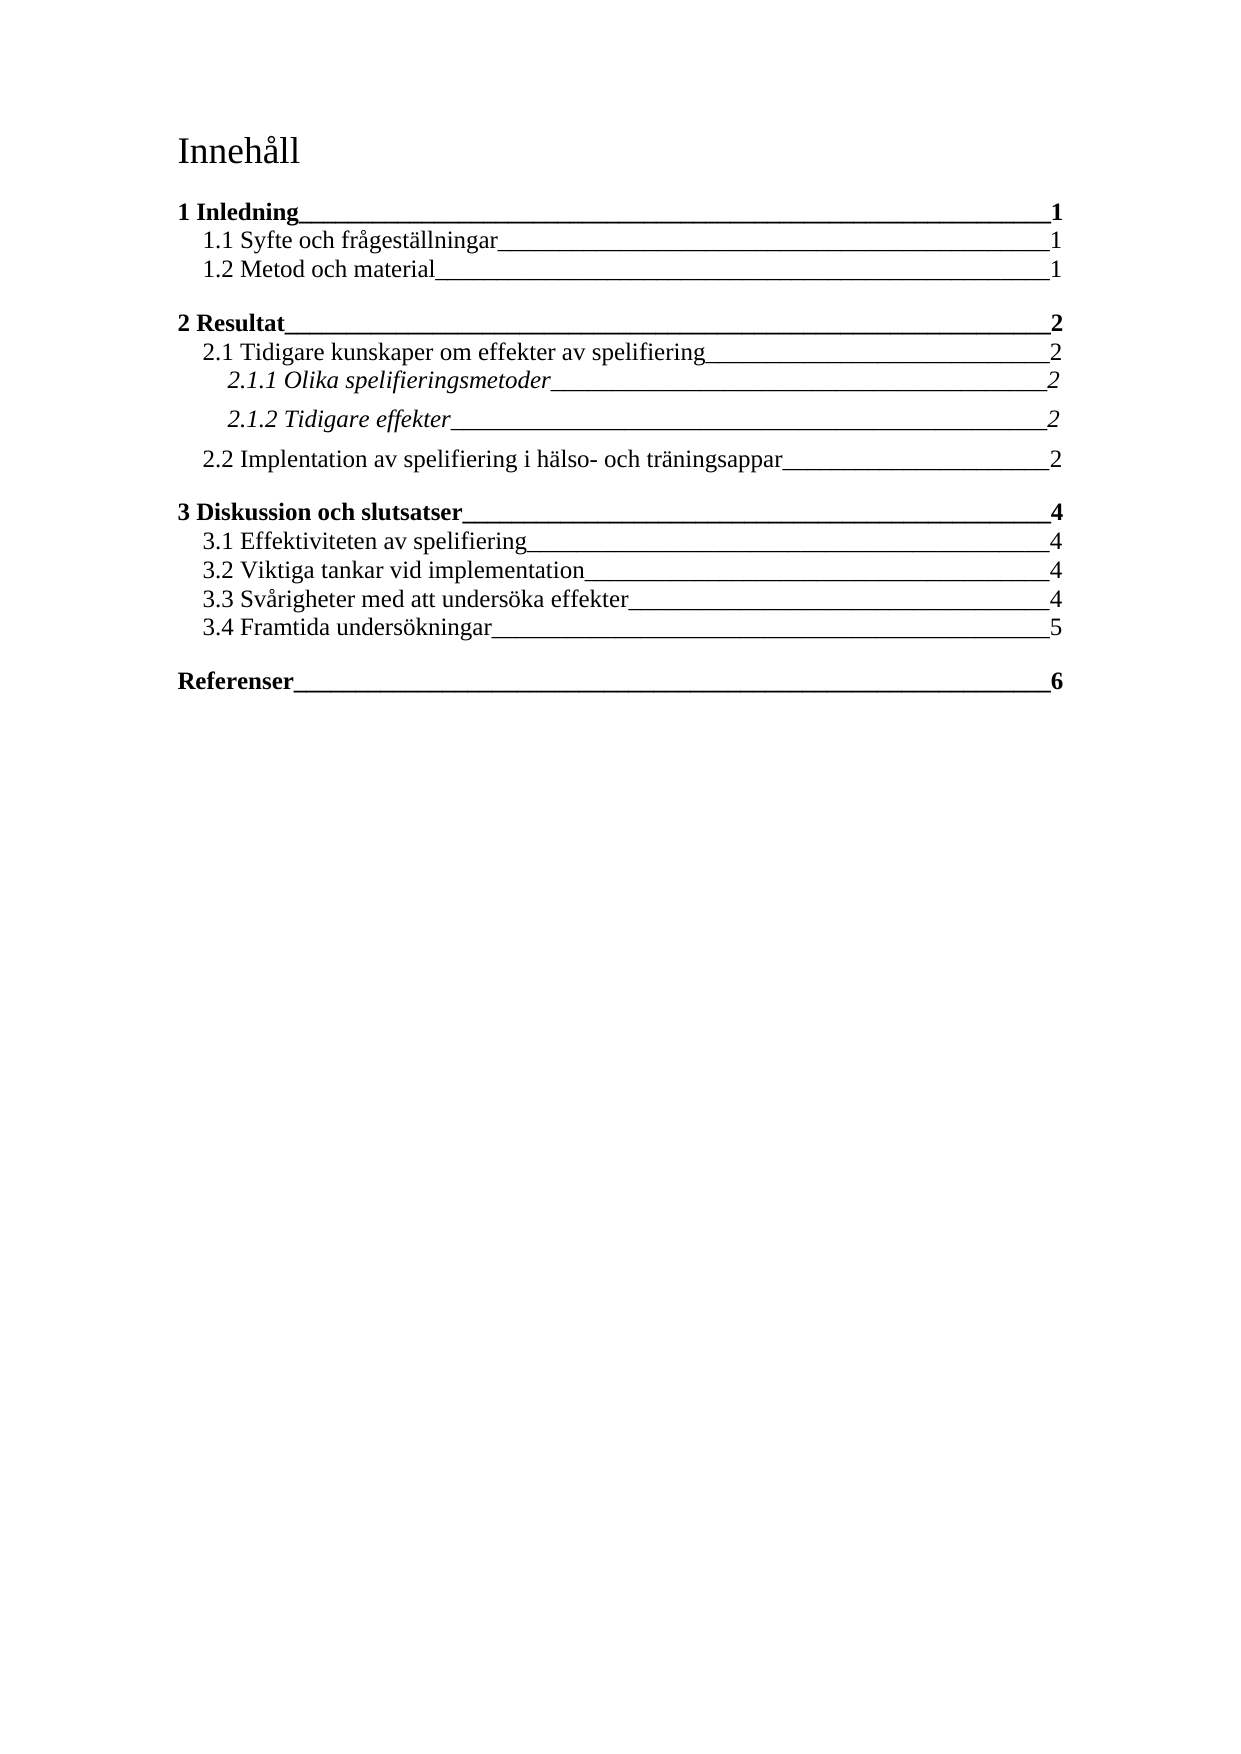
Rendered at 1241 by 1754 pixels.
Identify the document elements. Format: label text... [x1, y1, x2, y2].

text 3.1 Effektiviteten av spelifiering 4 [202, 526, 1063, 555]
text 3.4 Framtida undersökningar 5 [202, 612, 1063, 641]
text 3.2 Viktiga tankar vid implementation 4 [202, 555, 1063, 584]
text 1 Inledning 1 [177, 197, 1063, 225]
text 2.1.2 Tidigare effekter 2 [227, 404, 1063, 433]
text Innehåll [177, 128, 1063, 172]
text 3.3 Svårigheter med att undersöka effekter 4 [202, 584, 1063, 612]
text 2 Resultat 2 [177, 308, 1063, 337]
text 2.2 Implentation av spelifiering i hälso- och träningsappar 2 [202, 444, 1063, 472]
text 1.2 Metod och material 1 [202, 254, 1063, 283]
text 2.1 Tidigare kunskaper om effekter av spelifiering 2 [202, 337, 1063, 365]
text Referenser 6 [177, 666, 1063, 695]
text 2.1.1 Olika spelifieringsmetoder 2 [227, 365, 1063, 394]
text 3 Diskussion och slutsatser 4 [177, 497, 1063, 526]
text 1.1 Syfte och frågeställningar 1 [202, 225, 1063, 254]
